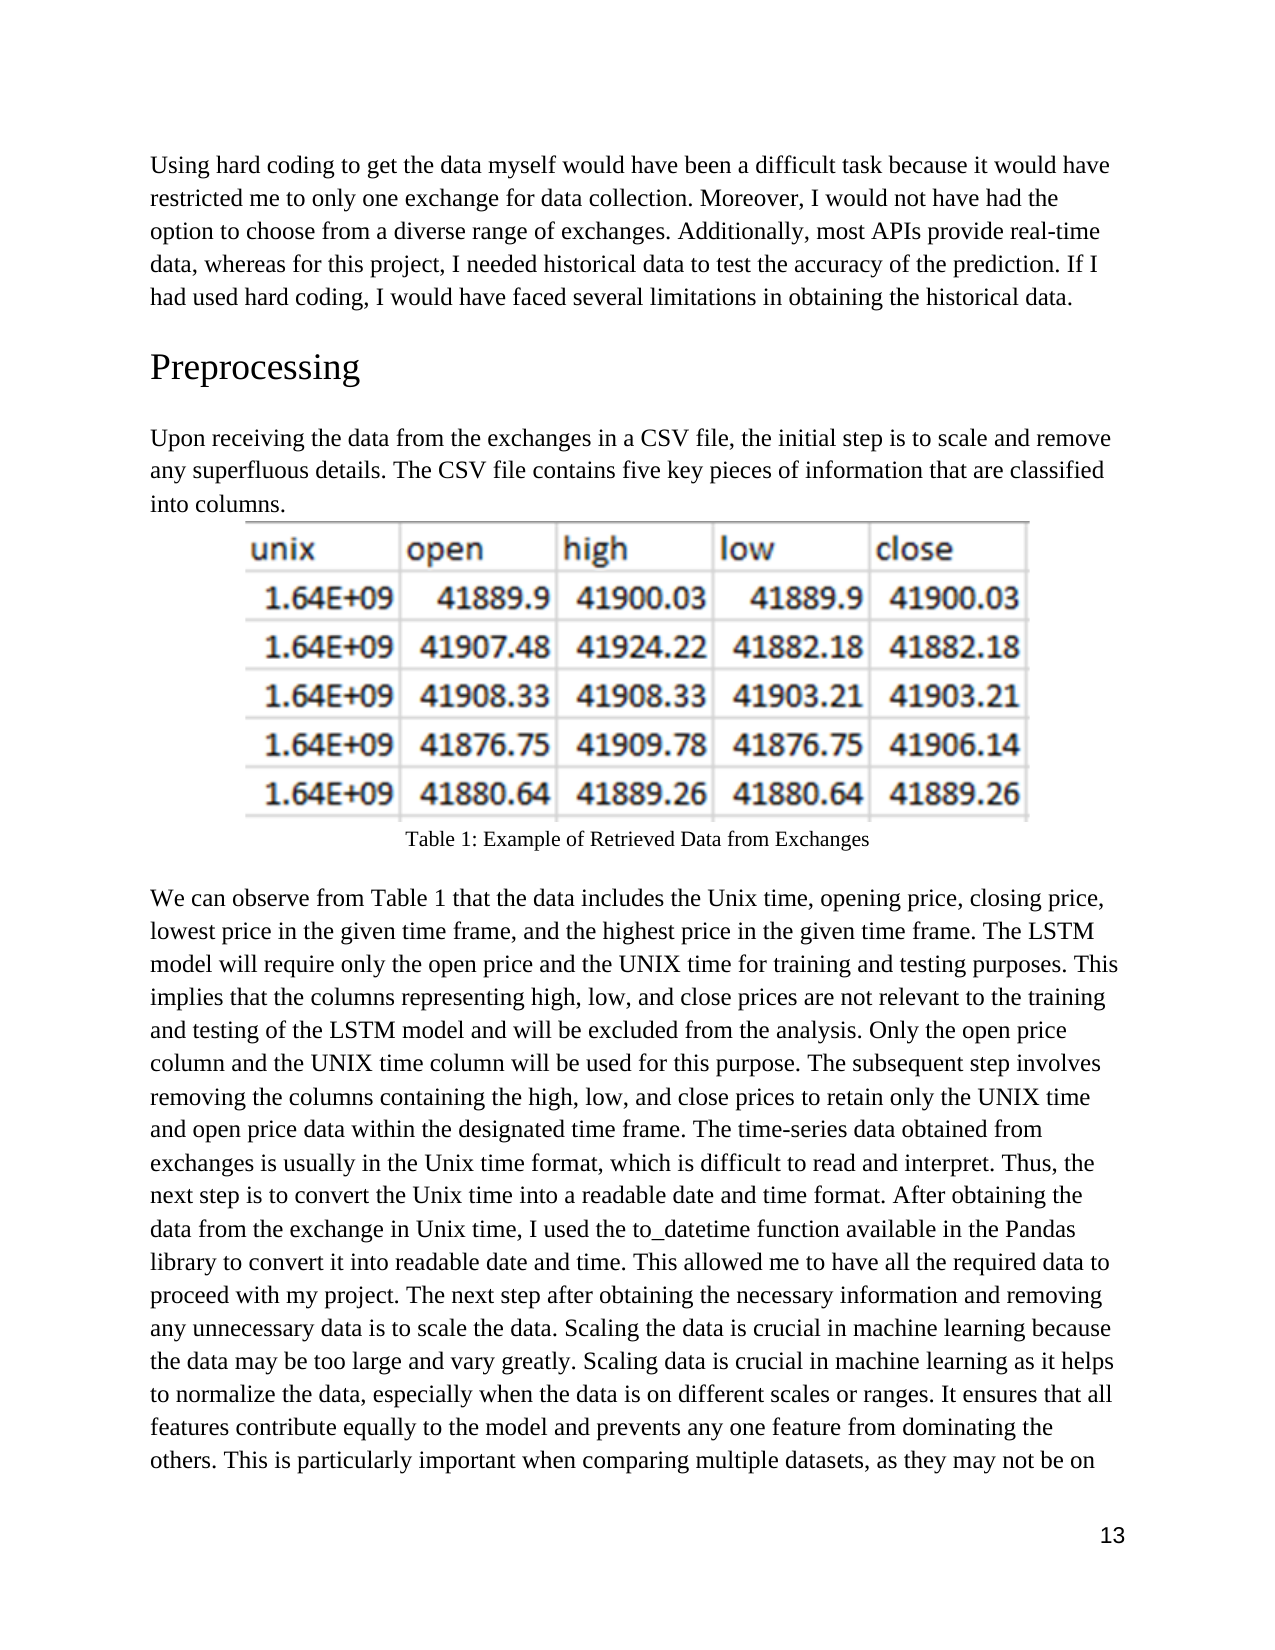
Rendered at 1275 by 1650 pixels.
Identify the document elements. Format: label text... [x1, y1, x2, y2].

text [150, 150, 1125, 311]
text Upon receiving the data from the exchanges in a CSV file, the initial step is to scale and remove any superfluous details. The CSV file contains five key pieces of information that are classified into columns. [150, 423, 1125, 517]
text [150, 883, 1125, 1473]
text Table 1: Example of Retrieved Data from Exchanges [150, 826, 1125, 851]
text Preprocessing [150, 344, 1125, 387]
picture [245, 521, 1030, 822]
